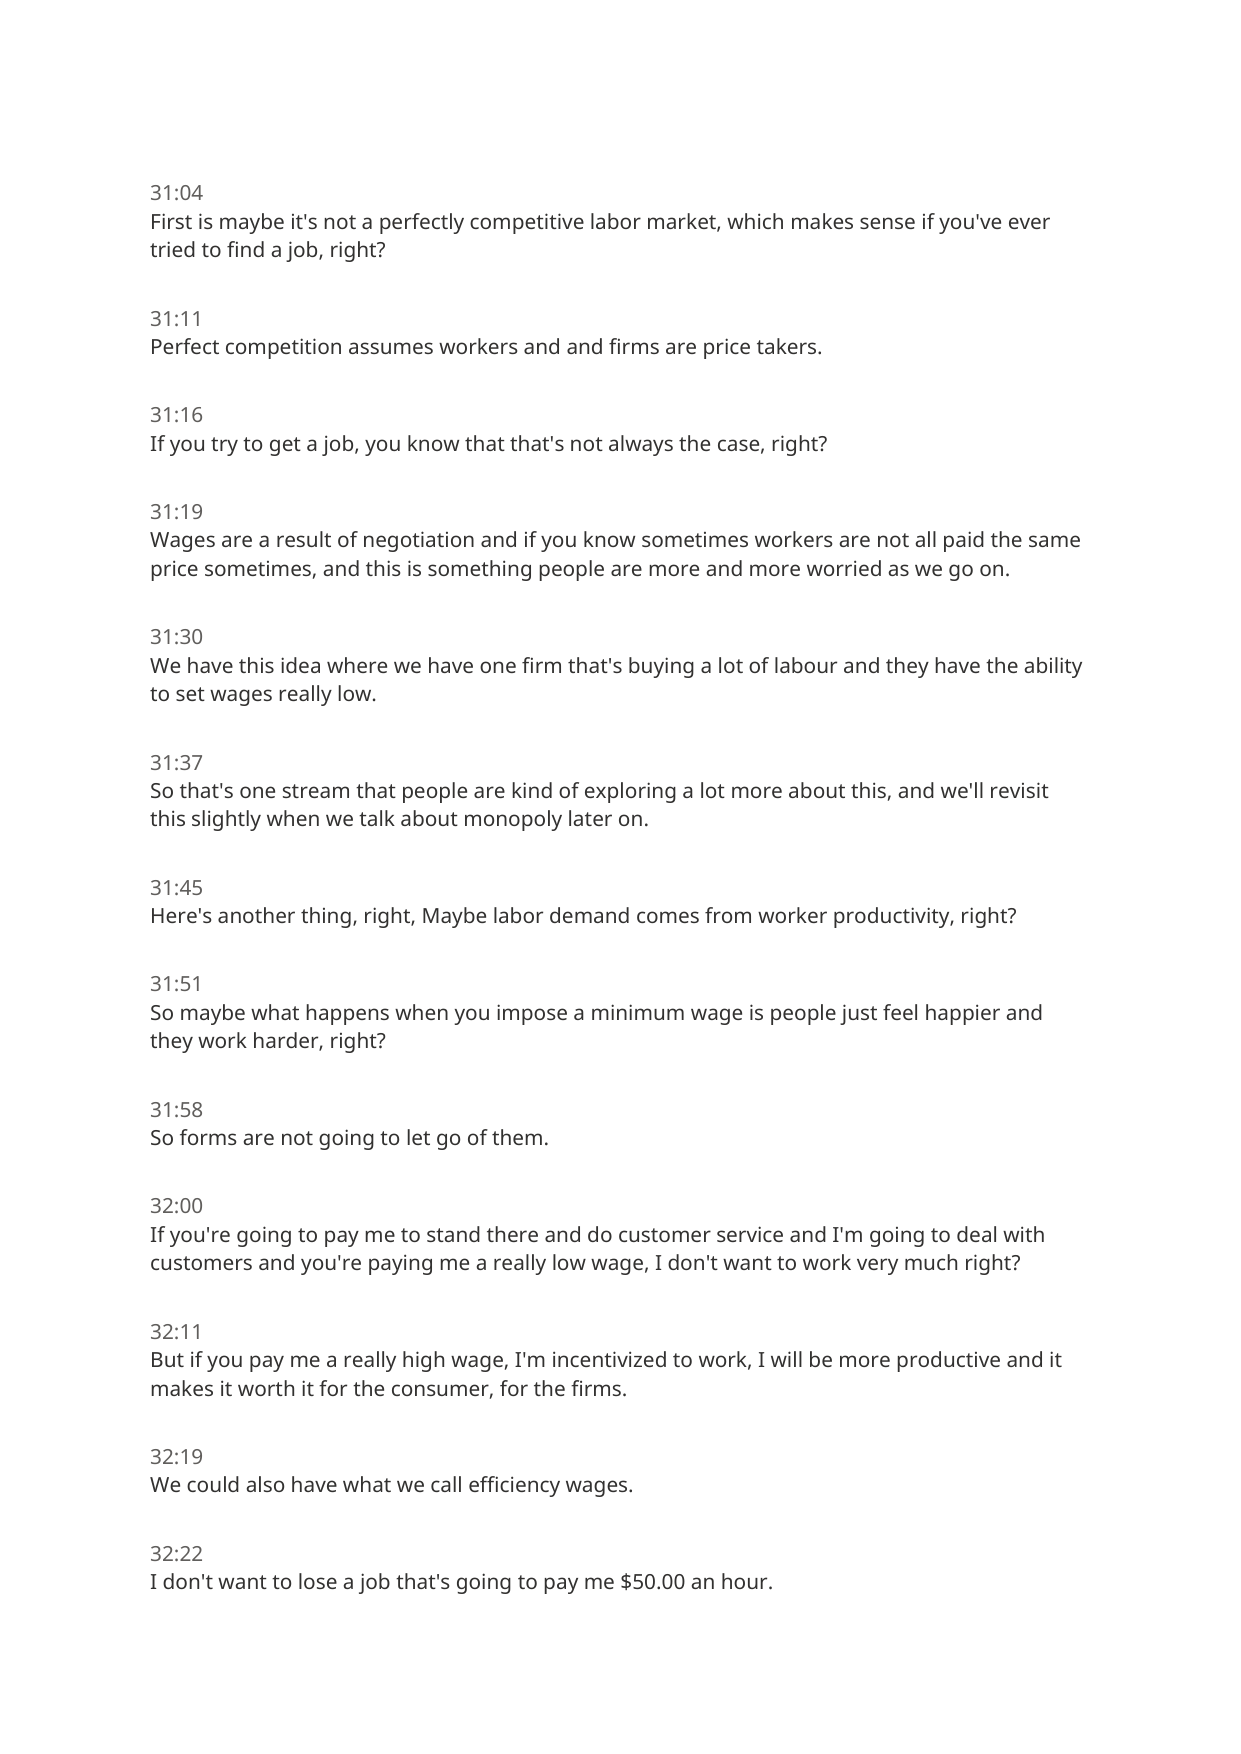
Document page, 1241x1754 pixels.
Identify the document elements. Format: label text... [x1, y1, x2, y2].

text 32:11 But if you pay me a really high wage, I'm incentivized to work, I will be more productive and it makes it worth it for the consumer, for the firms. [150, 1288, 1090, 1402]
text 31:04 First is maybe it's not a perfectly competitive labor market, which makes sense if you've ever tried to find a job, right? [150, 150, 1090, 264]
text 31:16 If you try to get a job, you know that that's not always the case, right? [150, 372, 1090, 457]
text 31:51 So maybe what happens when you impose a minimum wage is people just feel happier and they work harder, right? [150, 941, 1090, 1055]
text 31:37 So that's one stream that people are kind of exploring a lot more about this, and we'll revisit this slightly when we talk about monopoly later on. [150, 719, 1090, 833]
text 31:19 Wages are a result of negotiation and if you know sometimes workers are not all paid the same price sometimes, and this is something people are more and more worried as we go on. [150, 469, 1090, 582]
text 32:00 If you're going to pay me to stand there and do customer service and I'm going to deal with customers and you're paying me a really low wage, I don't want to work very much right? [150, 1163, 1090, 1277]
text 31:11 Perfect competition assumes workers and and firms are price takers. [150, 275, 1090, 361]
text 31:58 So forms are not going to let go of them. [150, 1066, 1090, 1152]
text 32:19 We could also have what we call efficiency wages. [150, 1413, 1090, 1499]
text 31:45 Here's another thing, right, Maybe labor demand comes from worker productivity, right? [150, 844, 1090, 930]
text 32:22 I don't want to lose a job that's going to pay me $50.00 an hour. [150, 1510, 1090, 1596]
text 31:30 We have this idea where we have one firm that's buying a lot of labour and they have the ability to set wages really low. [150, 594, 1090, 708]
